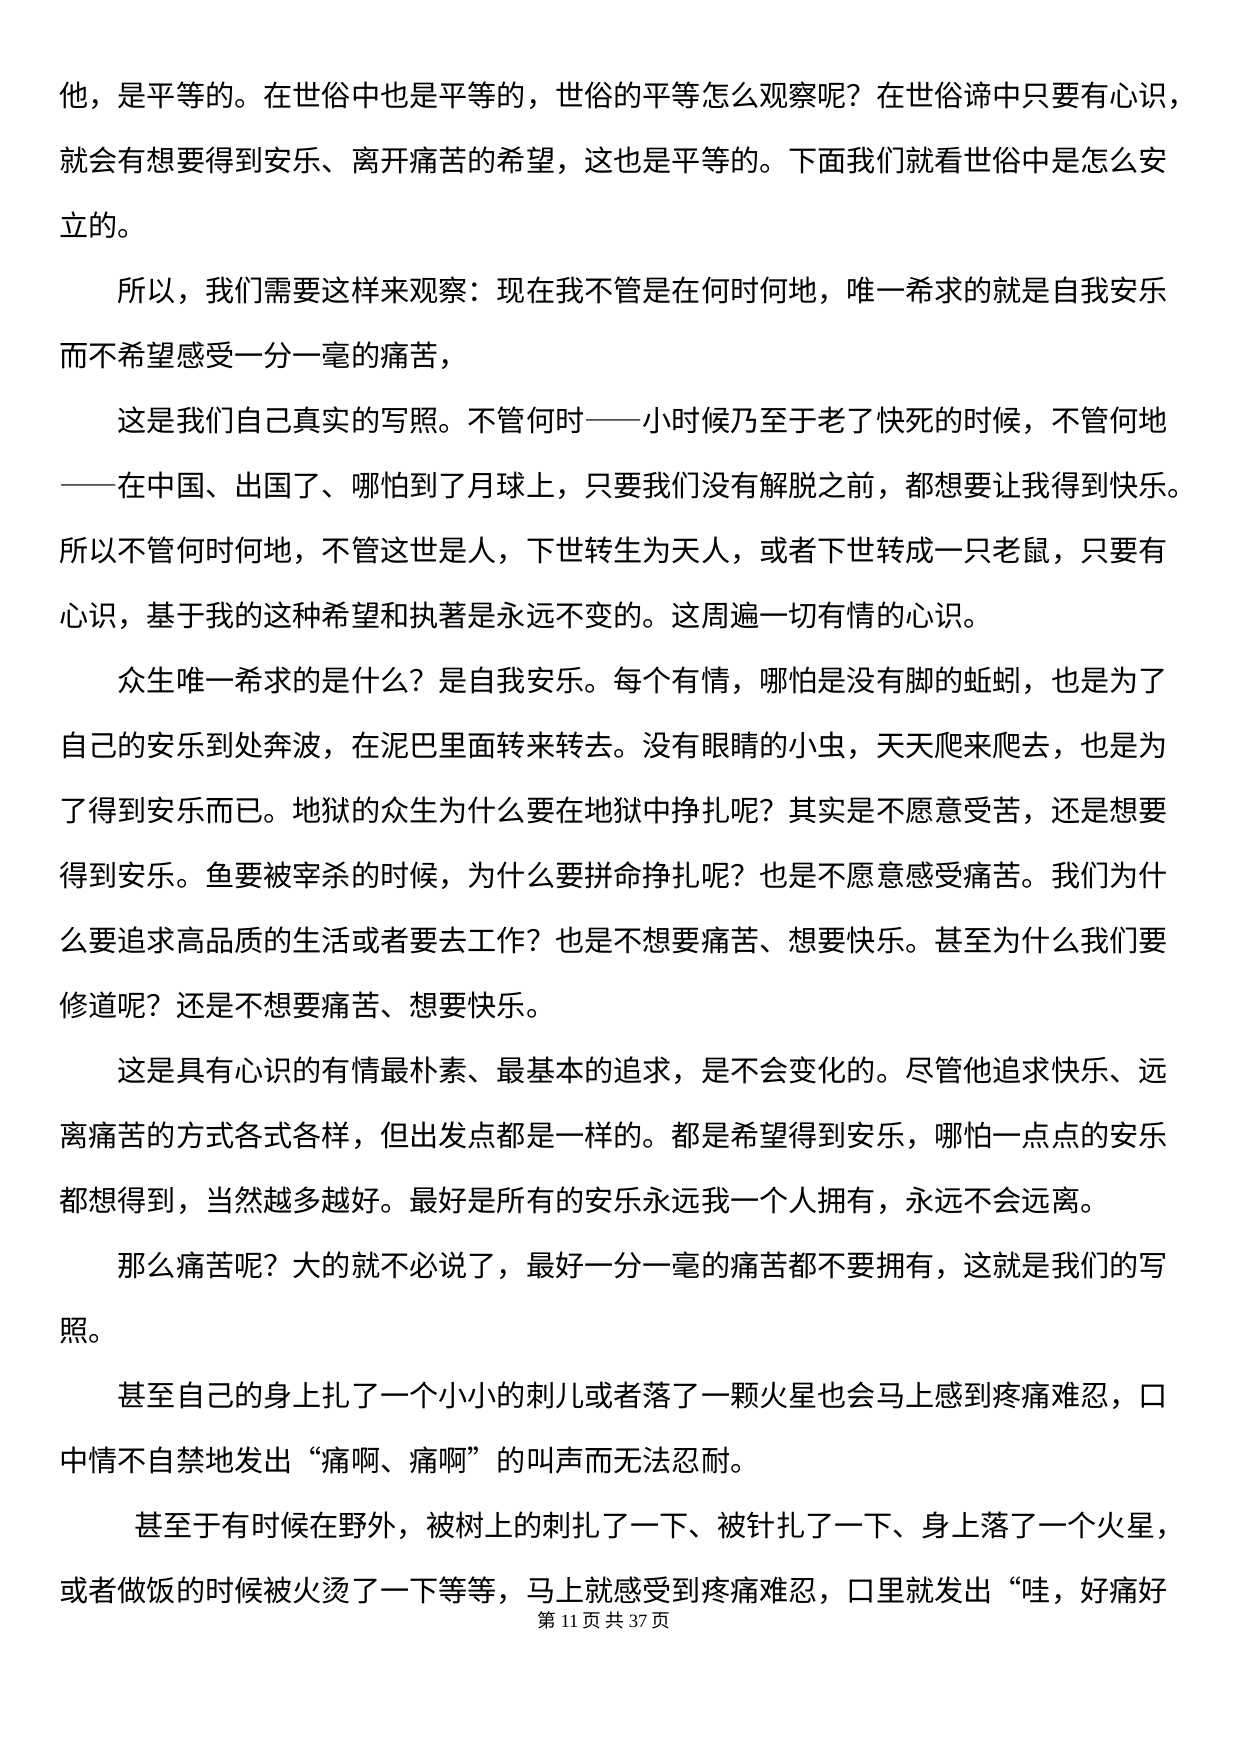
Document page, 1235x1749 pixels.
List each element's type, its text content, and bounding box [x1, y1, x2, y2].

text 所以，我们需要这样来观察：现在我不管是在何时何地，唯一希求的就是自我安乐而不希望感受一分一毫的痛苦， [59, 256, 1175, 386]
text 众生唯一希求的是什么？是自我安乐。每个有情，哪怕是没有脚的蚯蚓，也是为了自己的安乐到处奔波，在泥巴里面转来转去。没有眼睛的小虫，天天爬来爬去，也是为了得到安乐而已。地狱的众生为什么要在地狱中挣扎呢？其实是不愿意受苦，还是想要得到安乐。鱼要被宰杀的时候，为什么要拼命挣扎呢？也是不愿意感受痛苦。我们为什么要追求高品质的生活或者要去工作？也是不想要痛苦、想要快乐。甚至为什么我们要修道呢？还是不想要痛苦、想要快乐。 [59, 646, 1175, 1036]
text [59, 1491, 1175, 1621]
text 这是具有心识的有情最朴素、最基本的追求，是不会变化的。尽管他追求快乐、远离痛苦的方式各式各样，但出发点都是一样的。都是希望得到安乐，哪怕一点点的安乐都想得到，当然越多越好。最好是所有的安乐永远我一个人拥有，永远不会远离。 [59, 1036, 1175, 1231]
text 这是我们自己真实的写照。不管何时——小时候乃至于老了快死的时候，不管何地——在中国、出国了、哪怕到了月球上，只要我们没有解脱之前，都想要让我得到快乐。所以不管何时何地，不管这世是人，下世转生为天人，或者下世转成一只老鼠，只要有心识，基于我的这种希望和执著是永远不变的。这周遍一切有情的心识。 [59, 386, 1175, 646]
text 甚至自己的身上扎了一个小小的刺儿或者落了一颗火星也会马上感到疼痛难忍，口中情不自禁地发出“痛啊、痛啊”的叫声而无法忍耐。 [59, 1361, 1175, 1491]
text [59, 61, 1175, 256]
text 那么痛苦呢？大的就不必说了，最好一分一毫的痛苦都不要拥有，这就是我们的写照。 [59, 1231, 1175, 1361]
